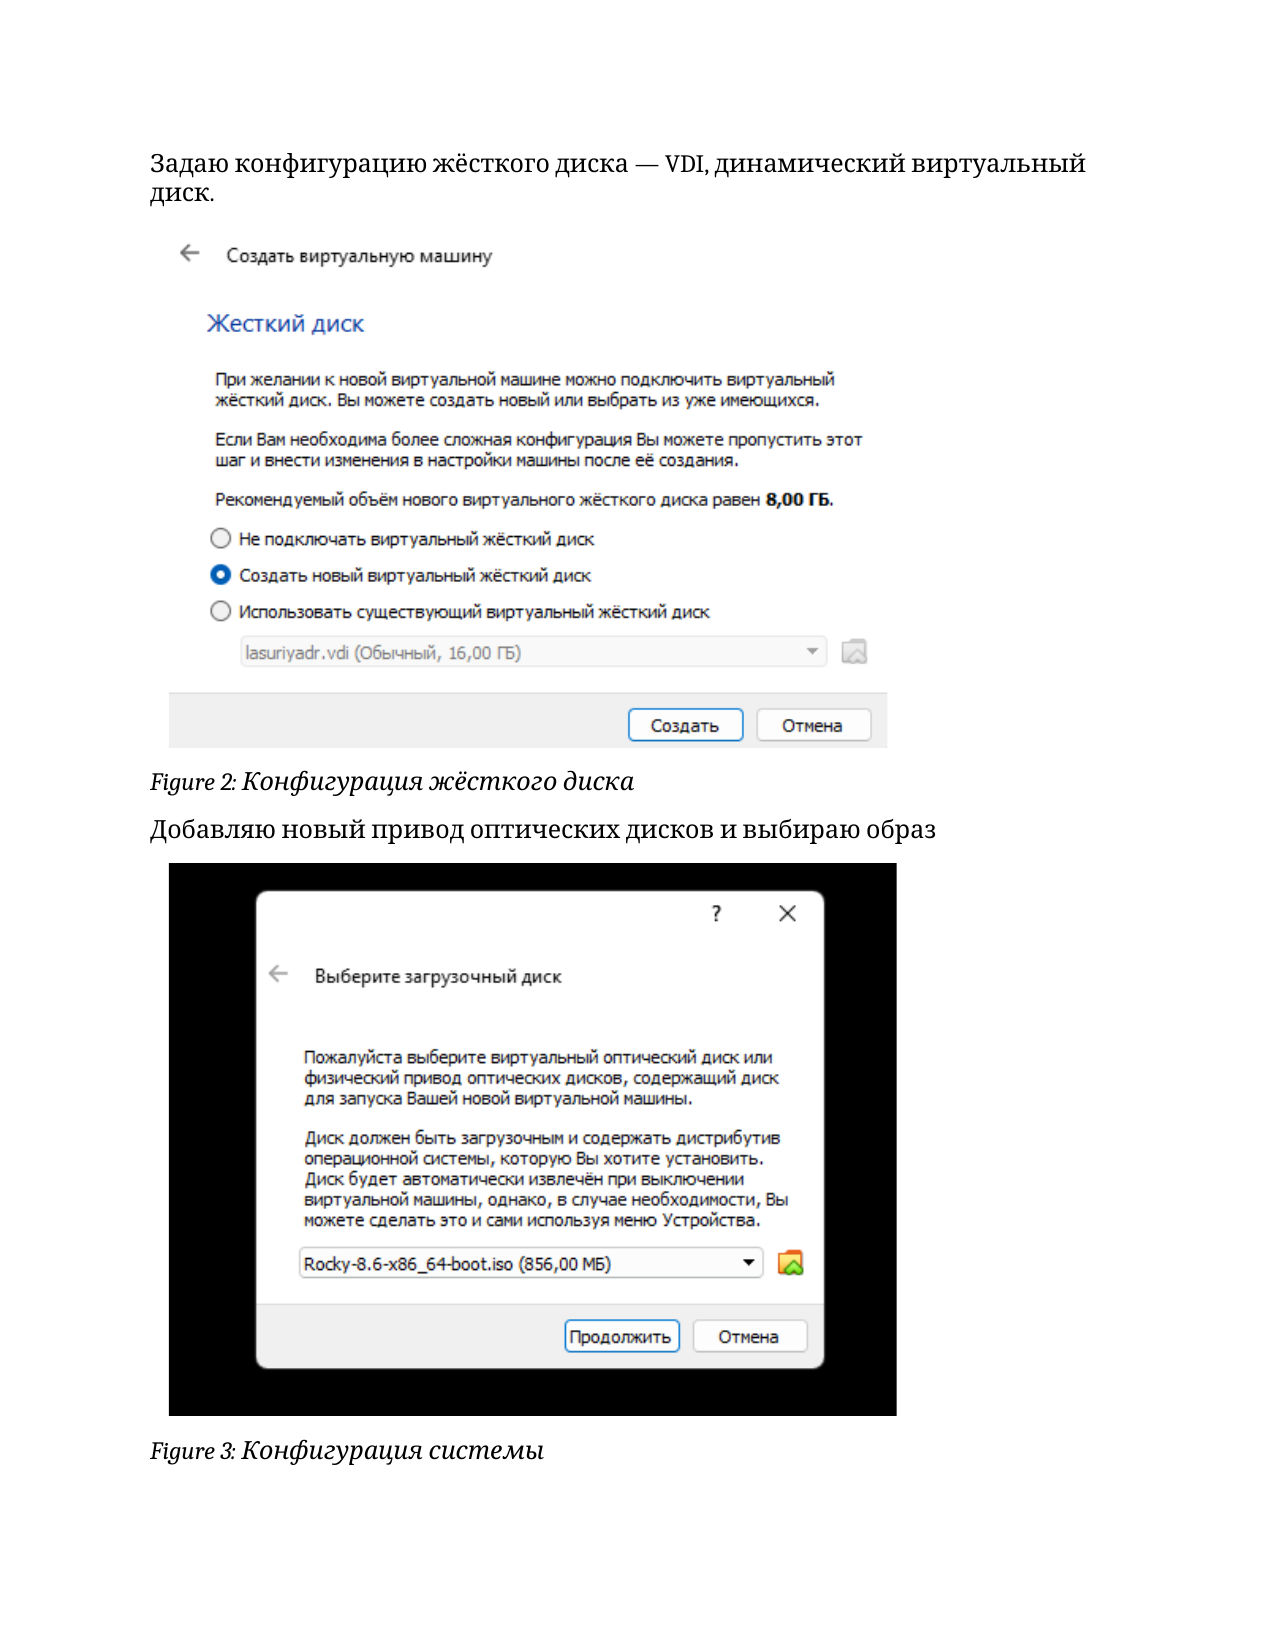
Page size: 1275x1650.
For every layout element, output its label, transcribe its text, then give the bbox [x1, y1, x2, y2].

picture [168, 226, 888, 748]
picture [168, 863, 897, 1416]
text Задаю конфигурацию жёсткого диска — VDI, динамический виртуальный диск. [150, 150, 1125, 207]
text Figure 3: Конфигурация системы [150, 1437, 1125, 1465]
text Добавляю новый привод оптических дисков и выбираю образ [150, 816, 1125, 844]
text Figure 2: Конфигурация жёсткого диска [150, 768, 1125, 797]
